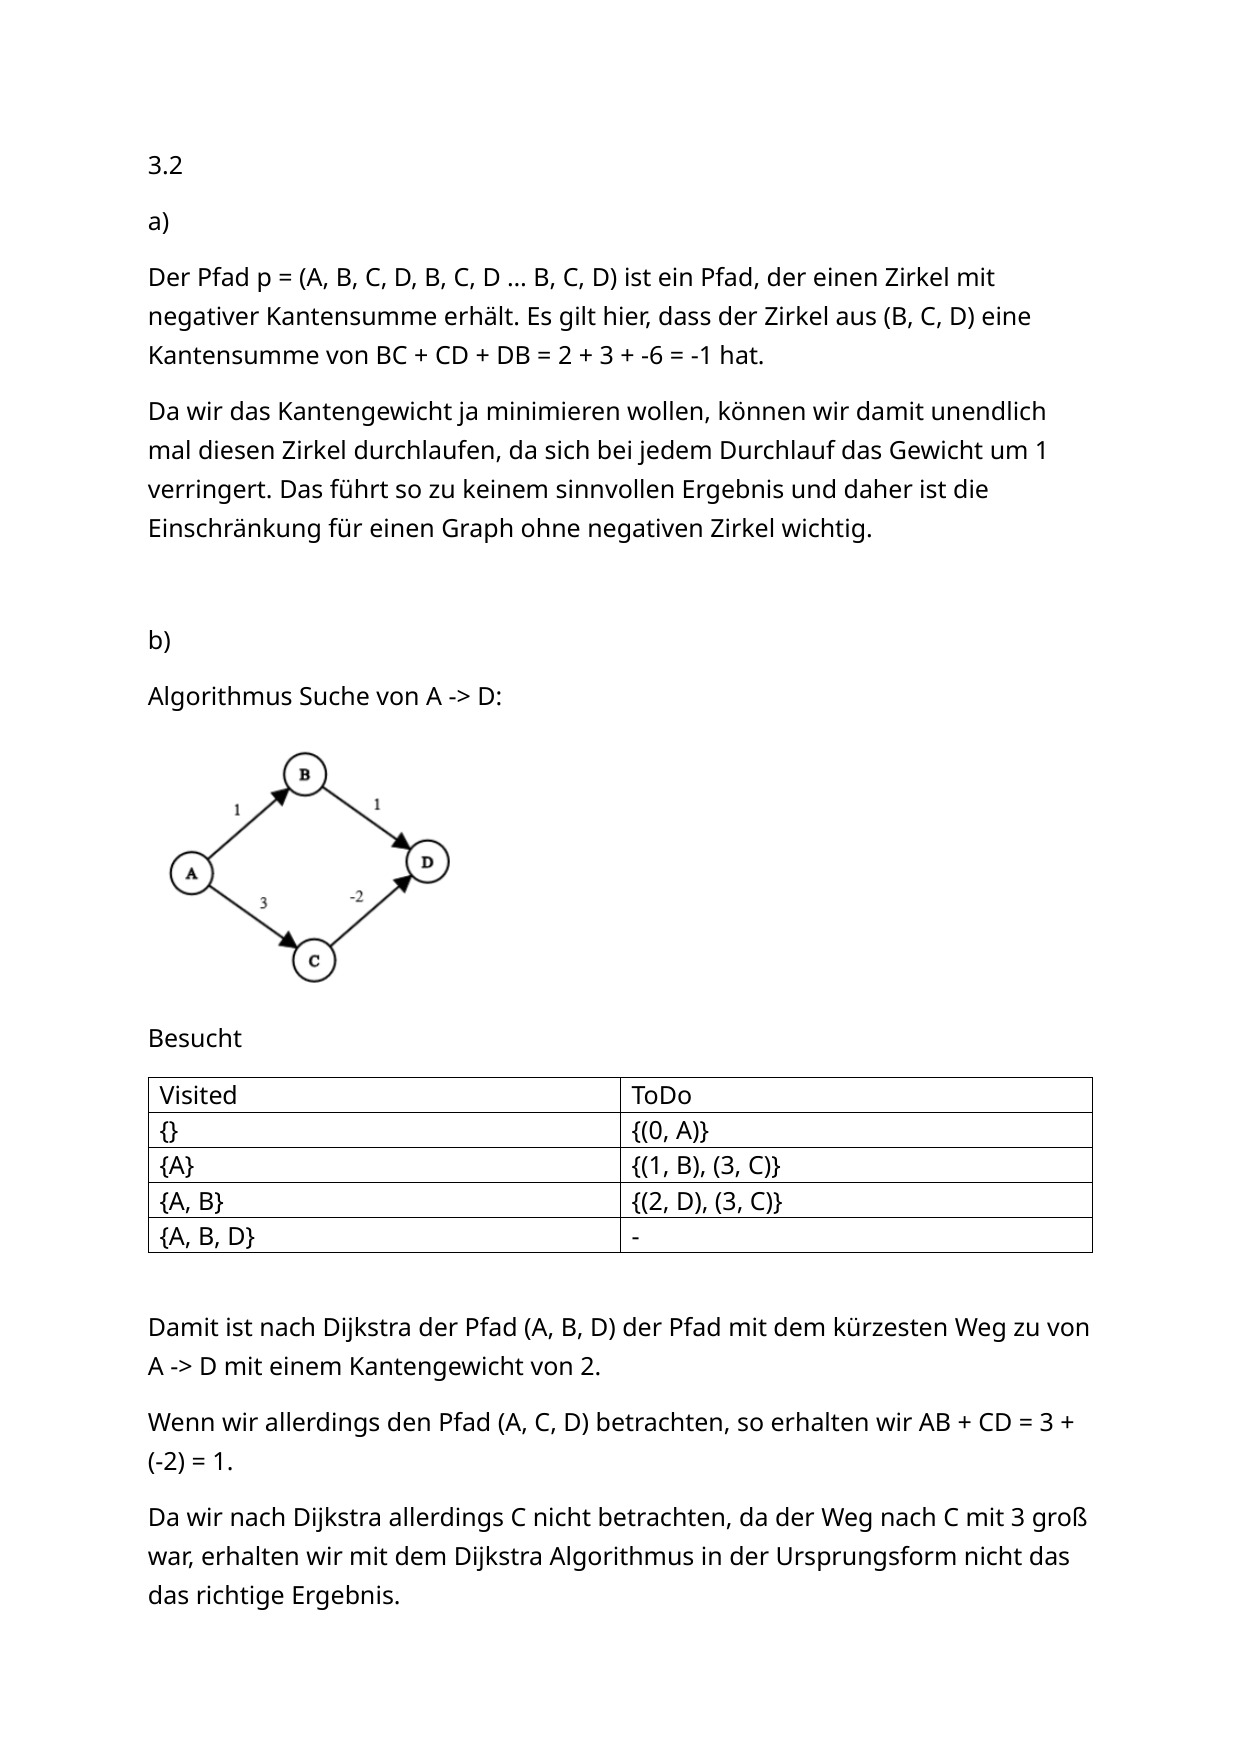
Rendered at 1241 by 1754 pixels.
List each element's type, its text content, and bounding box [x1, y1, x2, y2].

text Besucht [148, 1021, 1093, 1055]
text Der Pfad p = (A, B, C, D, B, C, D … B, C, D) ist ein Pfad, der einen Zirkel mit negativer Kantensumme erhält. Es gilt hier, dass der Zirkel aus (B, C, D) eine Kantensumme von BC + CD + DB = 2 + 3 + -6 = -1 hat. [148, 259, 1093, 372]
table_cell {A} [149, 1148, 620, 1182]
table_cell {(2, D), (3, C)} [621, 1183, 1092, 1217]
text Da wir nach Dijkstra allerdings C nicht betrachten, da der Weg nach C mit 3 groß war, erhalten wir mit dem Dijkstra Algorithmus in der Ursprungsform nicht das das richtige Ergebnis. [148, 1499, 1093, 1612]
table_cell {A, B} [149, 1183, 620, 1217]
table_cell {} [149, 1113, 620, 1147]
picture [147, 734, 479, 1000]
text Da wir das Kantengewicht ja minimieren wollen, können wir damit unendlich mal diesen Zirkel durchlaufen, da sich bei jedem Durchlauf das Gewicht um 1 verringert. Das führt so zu keinem sinnvollen Ergebnis und daher ist die Einschränkung für einen Graph ohne negativen Zirkel wichtig. [148, 393, 1093, 545]
text b) [148, 623, 1093, 657]
text Damit ist nach Dijkstra der Pfad (A, B, D) der Pfad mit dem kürzesten Weg zu von A -> D mit einem Kantengewicht von 2. [148, 1309, 1093, 1382]
text Algorithmus Suche von A -> D: [148, 678, 1093, 712]
table_cell - [621, 1218, 1092, 1252]
table_cell {(1, B), (3, C)} [621, 1148, 1092, 1182]
text Wenn wir allerdings den Pfad (A, C, D) betrachten, so erhalten wir AB + CD = 3 + (-2) = 1. [148, 1404, 1093, 1477]
table_header ToDo [621, 1078, 1092, 1112]
table_cell {(0, A)} [621, 1113, 1092, 1147]
text a) [148, 203, 1093, 237]
text 3.2 [148, 148, 1093, 182]
table_header Visited [149, 1078, 620, 1112]
table_cell {A, B, D} [149, 1218, 620, 1252]
